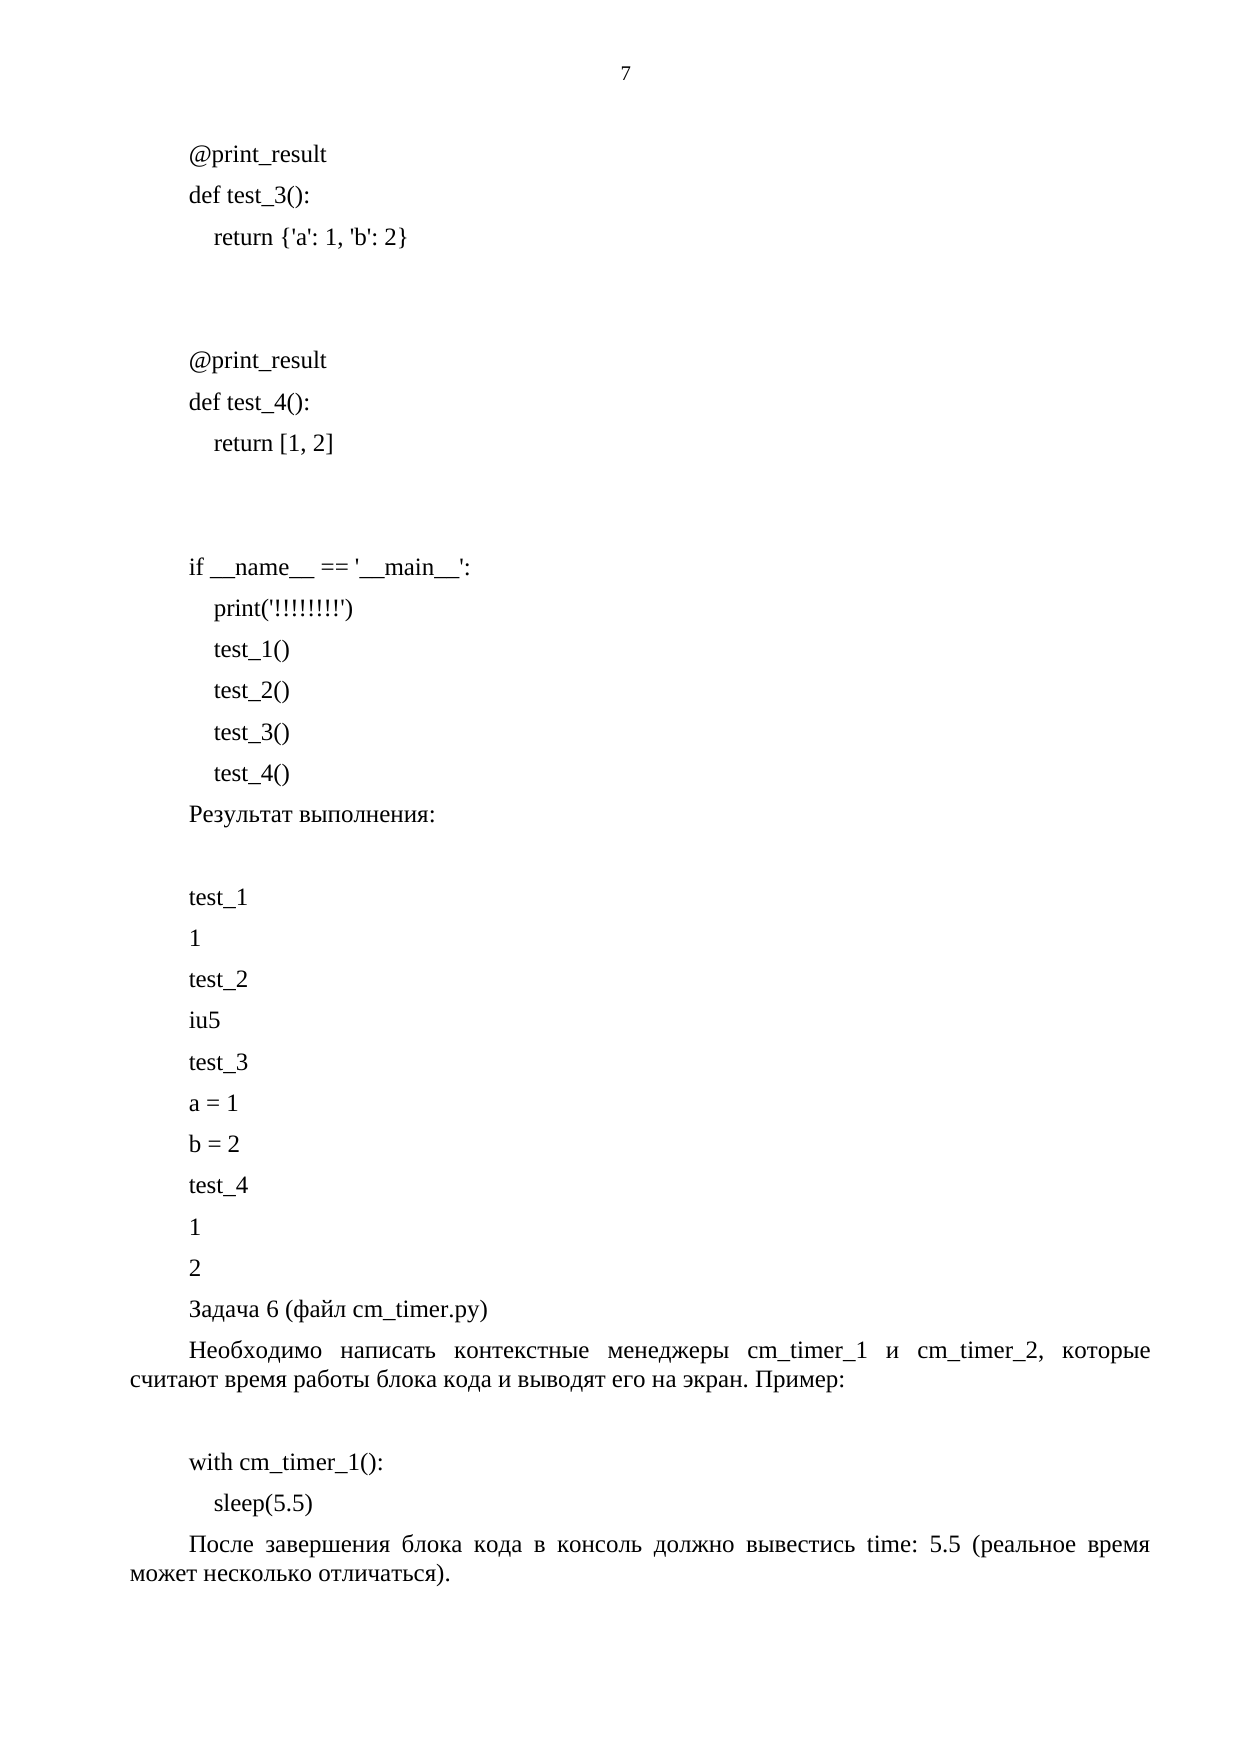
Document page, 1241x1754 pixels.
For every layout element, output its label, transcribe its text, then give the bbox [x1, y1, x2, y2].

text test_3() [129, 717, 1152, 745]
text sleep(5.5) [129, 1488, 1152, 1517]
text test_4 [129, 1170, 1152, 1199]
text test_2 [129, 964, 1152, 993]
text 1 [129, 923, 1152, 952]
text Задача 6 (файл cm_timer.py) [129, 1294, 1152, 1323]
text b = 2 [129, 1129, 1152, 1158]
text @print_result [129, 345, 1152, 374]
text После завершения блока кода в консоль должно вывестись time: 5.5 (реальное время может несколько отличаться). [129, 1529, 1152, 1587]
text a = 1 [129, 1088, 1152, 1117]
text test_2() [129, 675, 1152, 704]
text return {'a': 1, 'b': 2} [129, 222, 1152, 250]
text Результат выполнения: [129, 799, 1152, 828]
text test_1 [129, 882, 1152, 910]
text Необходимо написать контекстные менеджеры cm_timer_1 и cm_timer_2, которые считают время работы блока кода и выводят его на экран. Пример: [129, 1335, 1152, 1393]
text print('!!!!!!!!') [129, 593, 1152, 622]
text if __name__ == '__main__': [129, 552, 1152, 580]
text test_3 [129, 1047, 1152, 1075]
text @print_result [129, 139, 1152, 168]
text def test_4(): [129, 387, 1152, 415]
text 1 [129, 1212, 1152, 1240]
text def test_3(): [129, 180, 1152, 209]
text with cm_timer_1(): [129, 1447, 1152, 1475]
text test_4() [129, 758, 1152, 787]
text test_1() [129, 634, 1152, 663]
text return [1, 2] [129, 428, 1152, 457]
text 2 [129, 1253, 1152, 1282]
text iu5 [129, 1005, 1152, 1034]
